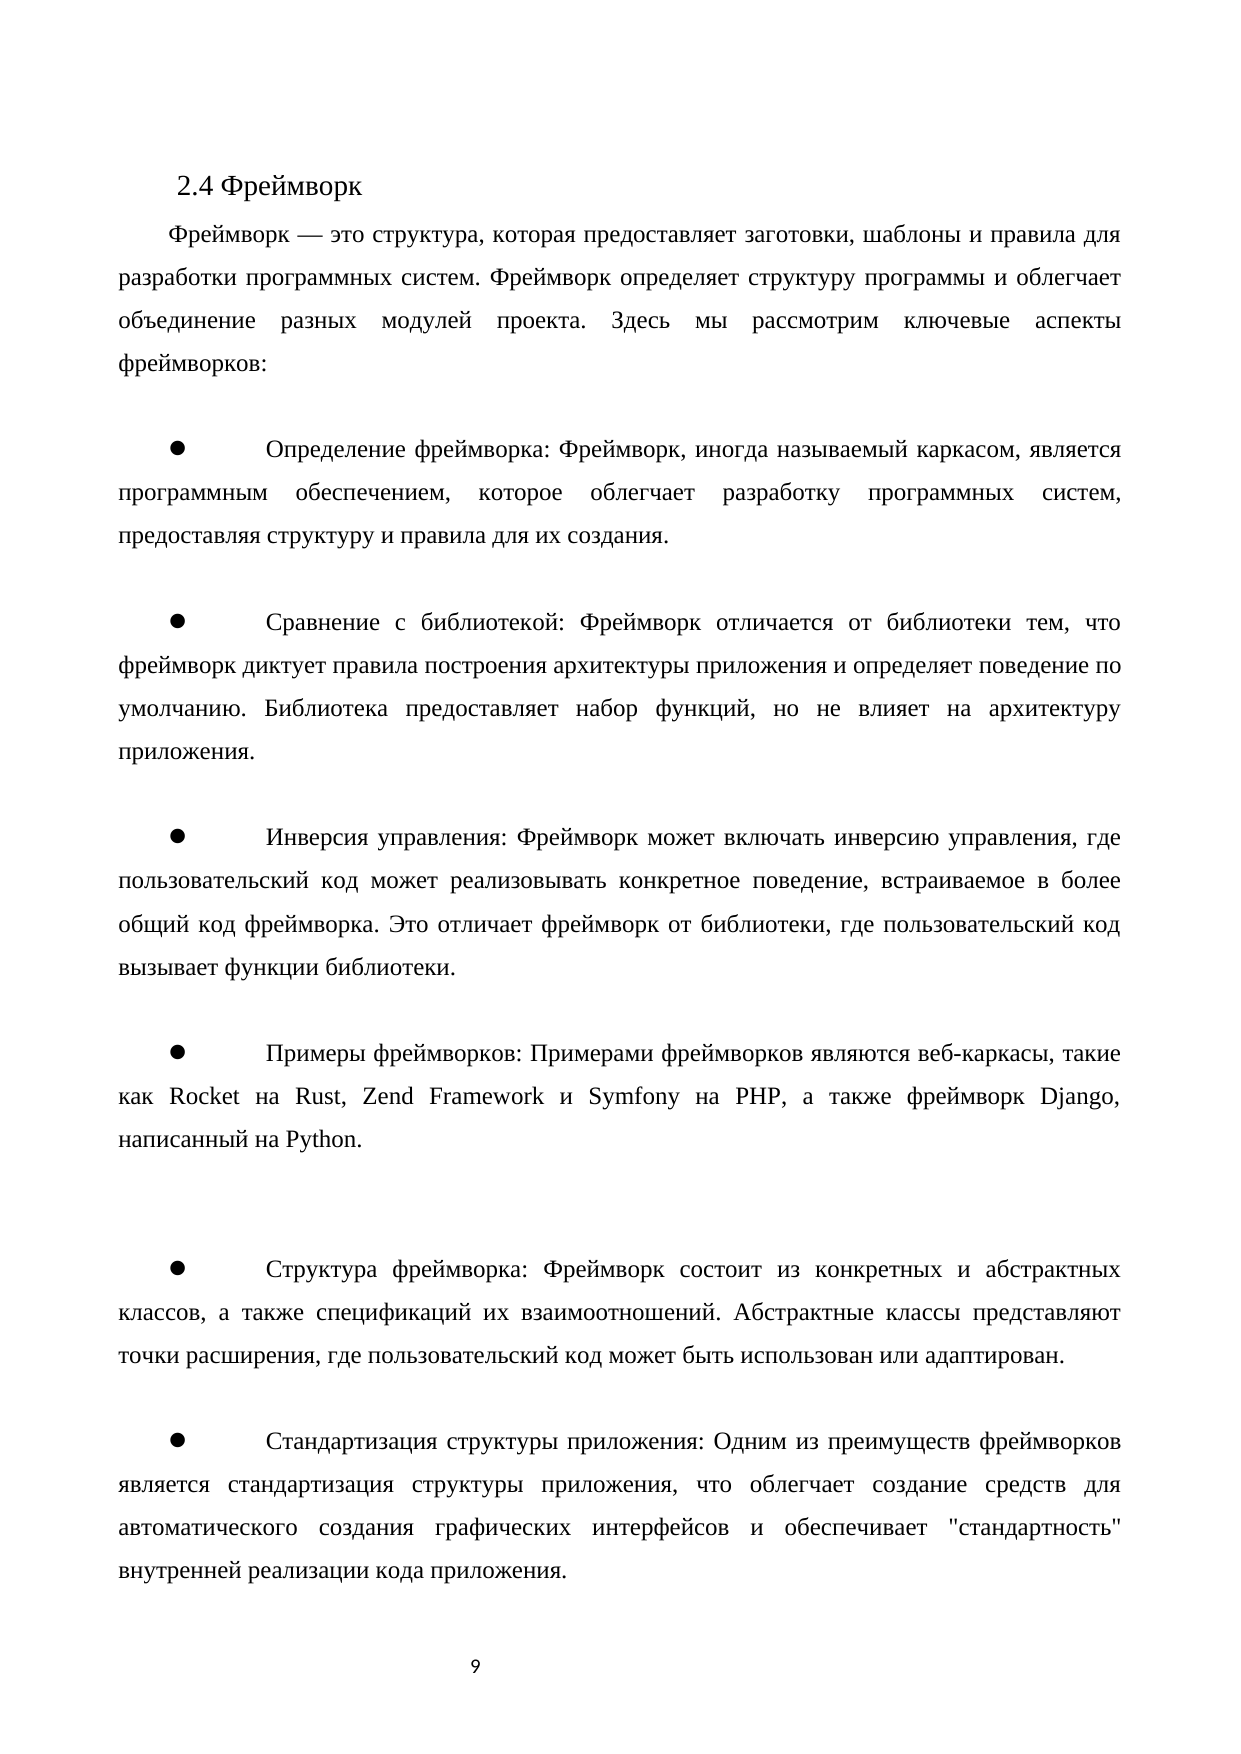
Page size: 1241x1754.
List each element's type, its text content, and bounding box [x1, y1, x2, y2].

text Фреймворк — это структура, которая предоставляет заготовки, шаблоны и правила для разработки программных систем. Фреймворк определяет структуру программы и облегчает объединение разных модулей проекта. Здесь мы рассмотрим ключевые аспекты фреймворков: [118, 219, 1122, 377]
subtitle 2.4 Фреймворк [118, 168, 1122, 202]
list Примеры фреймворков: Примерами фреймворков являются веб-каркасы, такие как Rocket на Rust, Zend Framework и Symfony на PHP, а также фреймворк Django, написанный на Python. [118, 1038, 1122, 1153]
list Сравнение с библиотекой: Фреймворк отличается от библиотеки тем, что фреймворк диктует правила построения архитектуры приложения и определяет поведение по умолчанию. Библиотека предоставляет набор функций, но не влияет на архитектуру приложения. [118, 607, 1122, 765]
list Стандартизация структуры приложения: Одним из преимуществ фреймворков является стандартизация структуры приложения, что облегчает создание средств для автоматического создания графических интерфейсов и обеспечивает "стандартность" внутренней реализации кода приложения. [118, 1426, 1122, 1584]
list Инверсия управления: Фреймворк может включать инверсию управления, где пользовательский код может реализовывать конкретное поведение, встраиваемое в более общий код фреймворка. Это отличает фреймворк от библиотеки, где пользовательский код вызывает функции библиотеки. [118, 822, 1122, 981]
list Определение фреймворка: Фреймворк, иногда называемый каркасом, является программным обеспечением, которое облегчает разработку программных систем, предоставляя структуру и правила для их создания. [118, 434, 1122, 549]
list Структура фреймворка: Фреймворк состоит из конкретных и абстрактных классов, а также спецификаций их взаимоотношений. Абстрактные классы представляют точки расширения, где пользовательский код может быть использован или адаптирован. [118, 1254, 1122, 1369]
